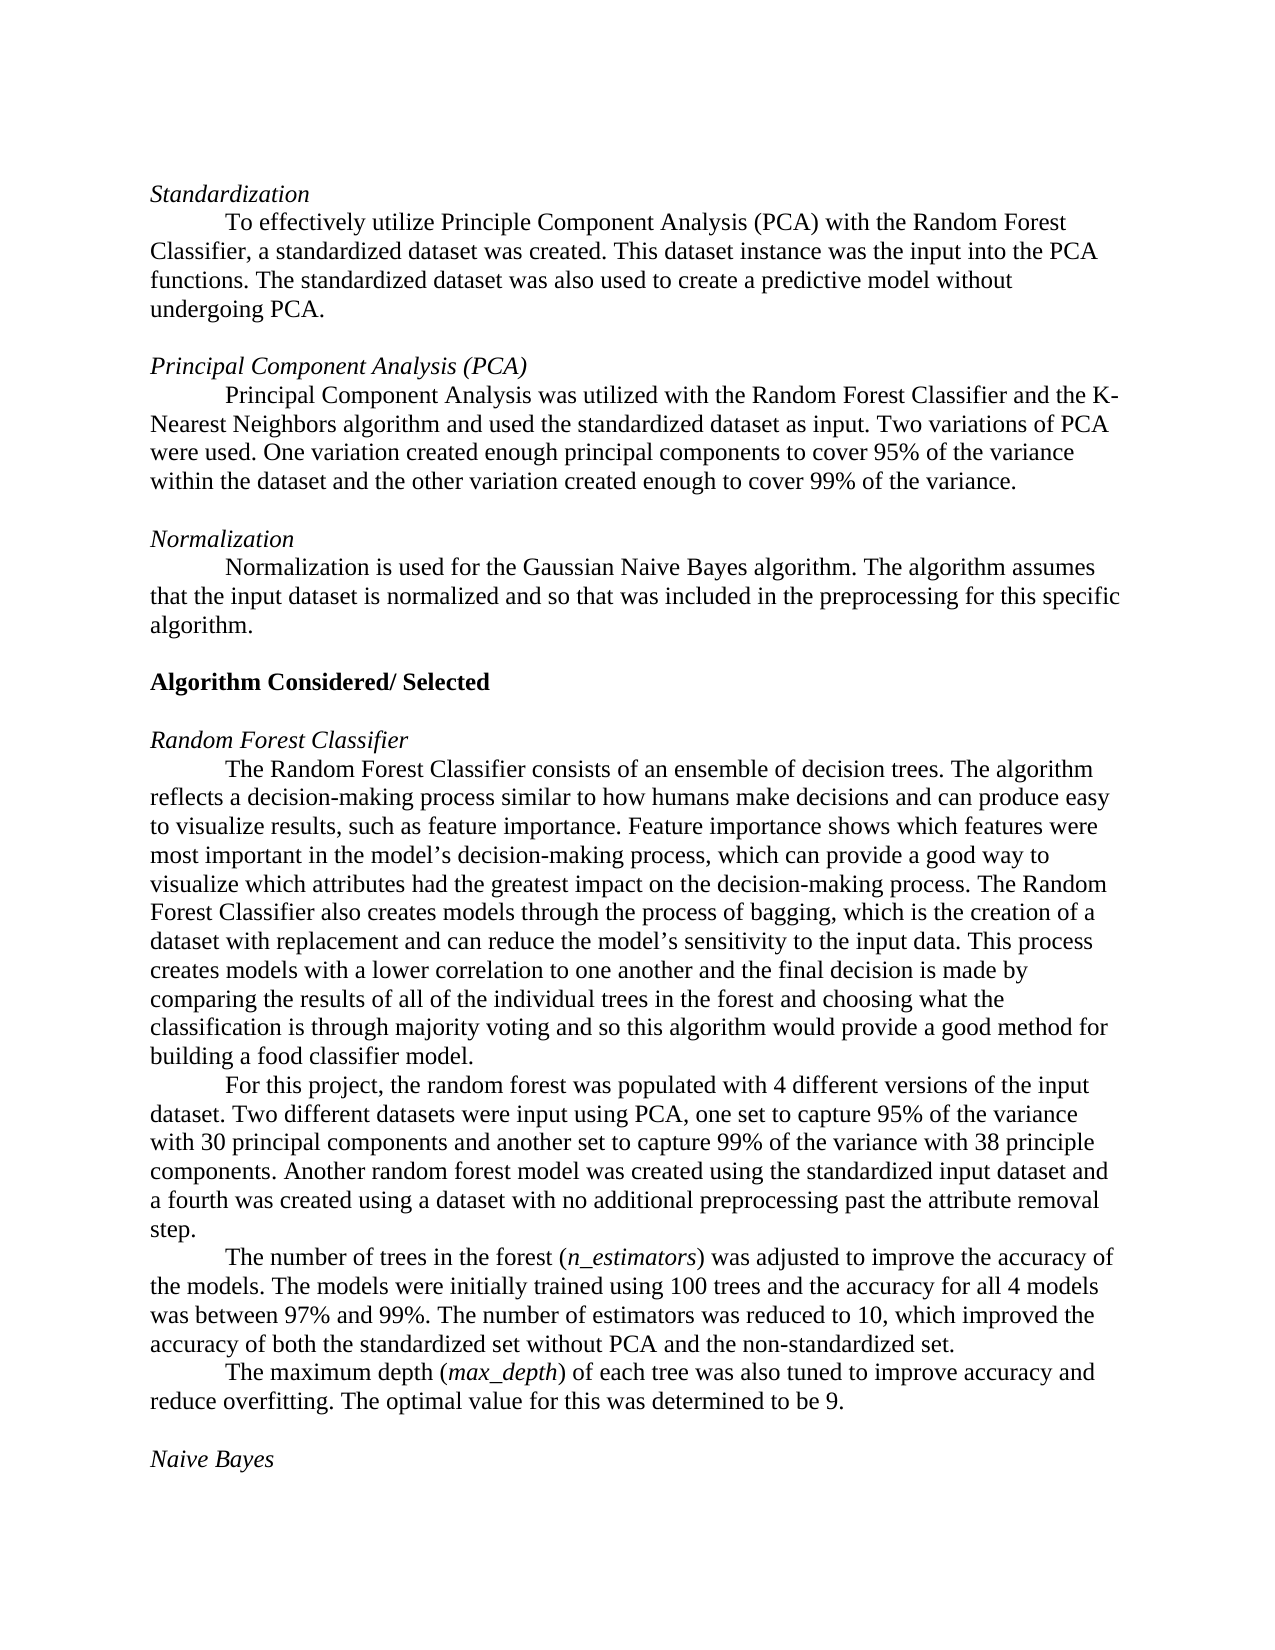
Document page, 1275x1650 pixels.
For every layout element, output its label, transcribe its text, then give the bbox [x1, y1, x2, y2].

text For this project, the random forest was populated with 4 different versions of the input dataset. Two different datasets were input using PCA, one set to capture 95% of the variance with 30 principal components and another set to capture 99% of the variance with 38 principle components. Another random forest model was created using the standardized input dataset and a fourth was created using a dataset with no additional preprocessing past the attribute removal step. [150, 1070, 1125, 1242]
text To effectively utilize Principle Component Analysis (PCA) with the Random Forest Classifier, a standardized dataset was created. This dataset instance was the input into the PCA functions. The standardized dataset was also used to create a predictive model without undergoing PCA. [150, 207, 1125, 322]
text The Random Forest Classifier consists of an ensemble of decision trees. The algorithm reflects a decision-making process similar to how humans make decisions and can produce easy to visualize results, such as feature importance. Feature importance shows which features were most important in the model’s decision-making process, which can provide a good way to visualize which attributes had the greatest impact on the decision-making process. The Random Forest Classifier also creates models through the process of bagging, which is the creation of a dataset with replacement and can reduce the model’s sensitivity to the input data. This process creates models with a lower correlation to one another and the final decision is made by comparing the results of all of the individual trees in the forest and choosing what the classification is through majority voting and so this algorithm would provide a good method for building a food classifier model. [150, 754, 1125, 1070]
text Normalization is used for the Gaussian Naive Bayes algorithm. The algorithm assumes that the input dataset is normalized and so that was included in the preprocessing for this specific algorithm. [150, 552, 1125, 639]
text The maximum depth (max_depth) of each tree was also tuned to improve accuracy and reduce overfitting. The optimal value for this was determined to be 9. [150, 1357, 1125, 1415]
text Normalization [150, 524, 1125, 552]
text Principal Component Analysis was utilized with the Random Forest Classifier and the K-Nearest Neighbors algorithm and used the standardized dataset as input. Two variations of PCA were used. One variation created enough principal components to cover 95% of the variance within the dataset and the other variation created enough to cover 99% of the variance. [150, 380, 1125, 495]
text Principal Component Analysis (PCA) [150, 351, 1125, 380]
text Random Forest Classifier [150, 725, 1125, 754]
text Standardization [150, 179, 1125, 207]
text Algorithm Considered/ Selected [150, 667, 1125, 696]
text Naive Bayes [150, 1444, 1125, 1472]
text The number of trees in the forest (n_estimators) was adjusted to improve the accuracy of the models. The models were initially trained using 100 trees and the accuracy for all 4 models was between 97% and 99%. The number of estimators was reduced to 10, which improved the accuracy of both the standardized set without PCA and the non-standardized set. [150, 1242, 1125, 1357]
